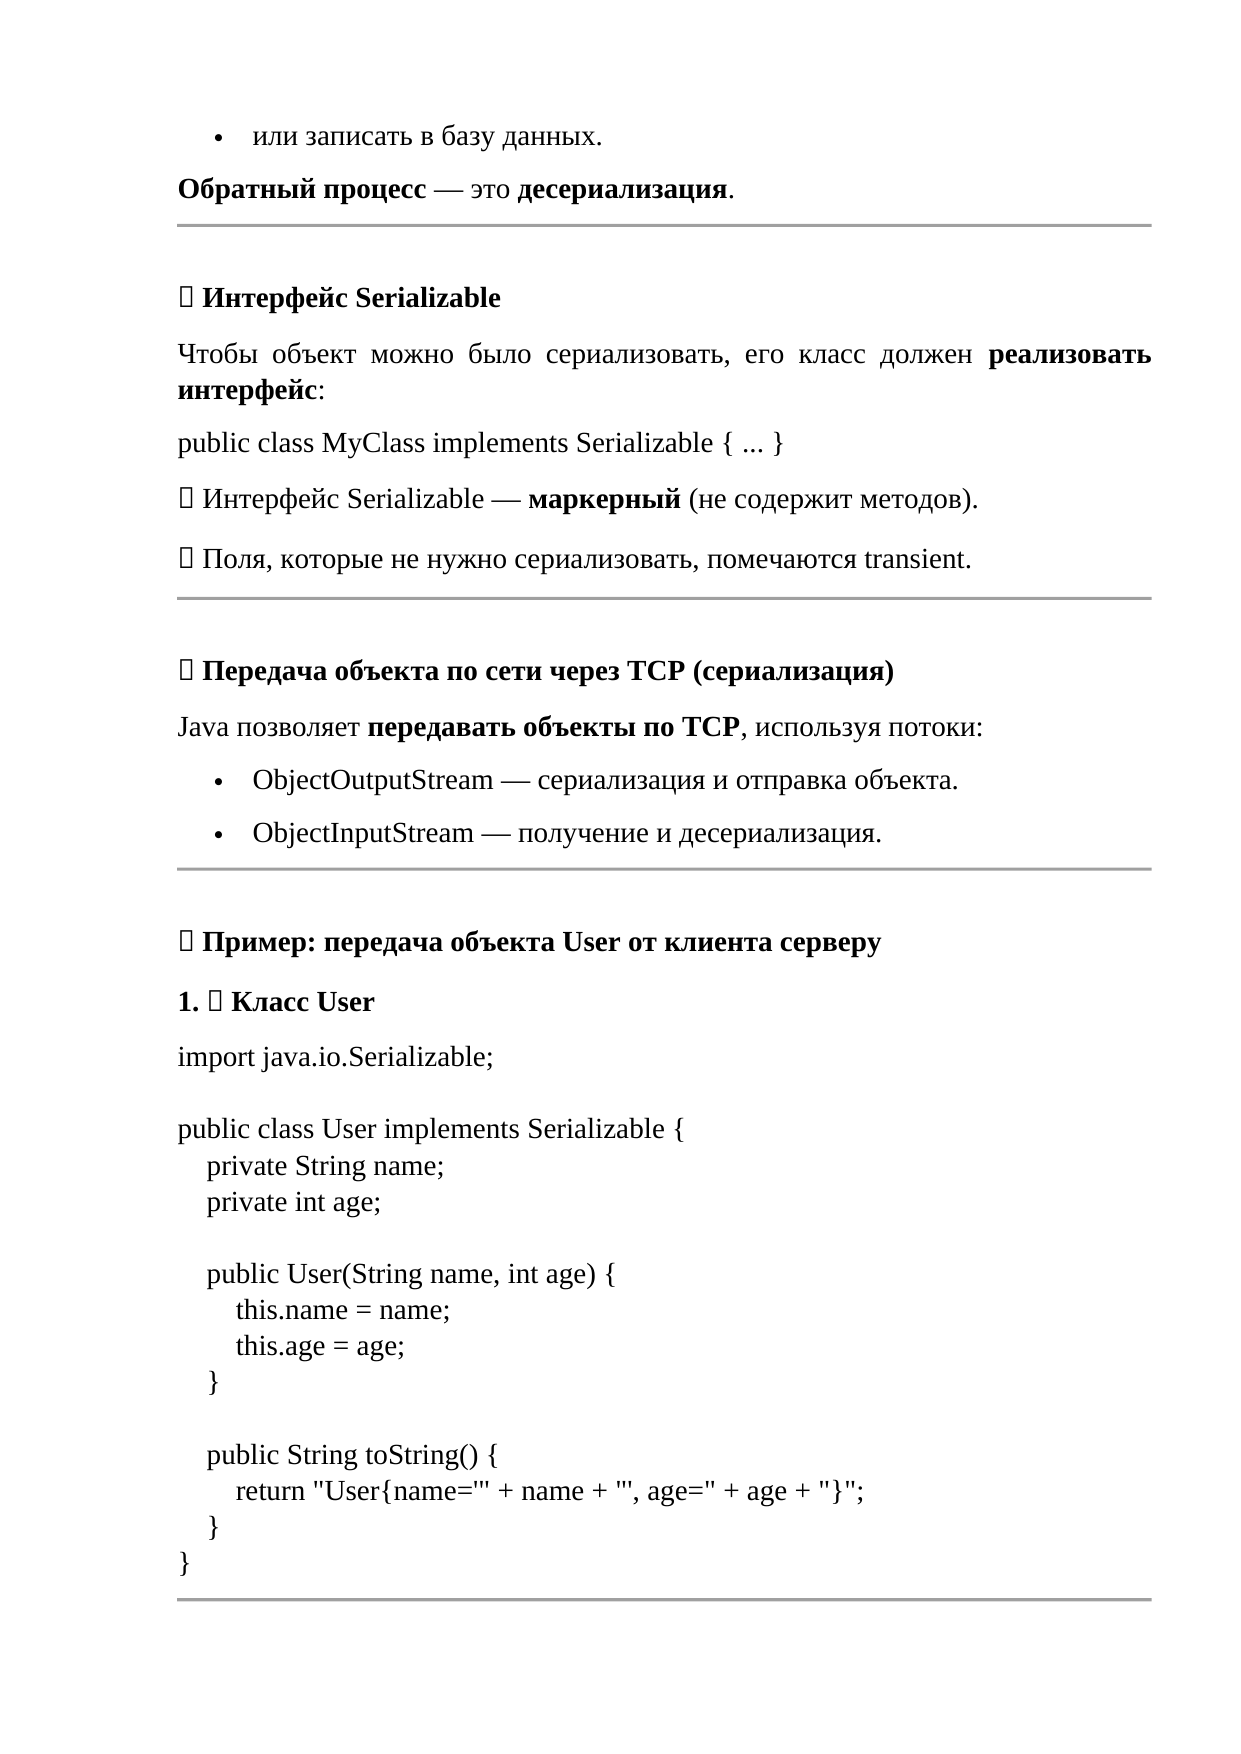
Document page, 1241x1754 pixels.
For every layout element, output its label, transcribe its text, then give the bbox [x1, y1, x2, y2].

text public class User implements Serializable { [177, 1112, 1152, 1145]
list ObjectOutputStream — сериализация и отправка объекта. [215, 762, 1152, 795]
text } [177, 1509, 1152, 1543]
text private int age; [177, 1184, 1152, 1217]
text return "User{name='" + name + "', age=" + age + "}"; [177, 1473, 1152, 1507]
text this.name = name; [177, 1292, 1152, 1326]
text Обратный процесс — это десериализация. [177, 171, 1152, 204]
text 🔹 Интерфейс Serializable [177, 277, 1152, 316]
text 🔧 Передача объекта по сети через TCP (сериализация) [177, 649, 1152, 689]
text Чтобы объект можно было сериализовать, его класс должен реализовать интерфейс: [177, 336, 1152, 406]
text 1. 📘 Класс User [177, 980, 1152, 1019]
text } [177, 1364, 1152, 1398]
text this.age = age; [177, 1328, 1152, 1362]
text 🔸 Интерфейс Serializable — маркерный (не содержит методов). [177, 478, 1152, 517]
text import java.io.Serializable; [177, 1039, 1152, 1073]
text Java позволяет передавать объекты по TCP, используя потоки: [177, 709, 1152, 743]
list ObjectInputStream — получение и десериализация. [215, 815, 1152, 848]
text public class MyClass implements Serializable { ... } [177, 425, 1152, 458]
text ✅ Пример: передача объекта User от клиента серверу [177, 920, 1152, 960]
text public String toString() { [177, 1437, 1152, 1470]
text private String name; [177, 1148, 1152, 1181]
text } [177, 1545, 1152, 1579]
text 🔸 Поля, которые не нужно сериализовать, помечаются transient. [177, 537, 1152, 577]
list или записать в базу данных. [215, 118, 1152, 152]
text public User(String name, int age) { [177, 1256, 1152, 1290]
